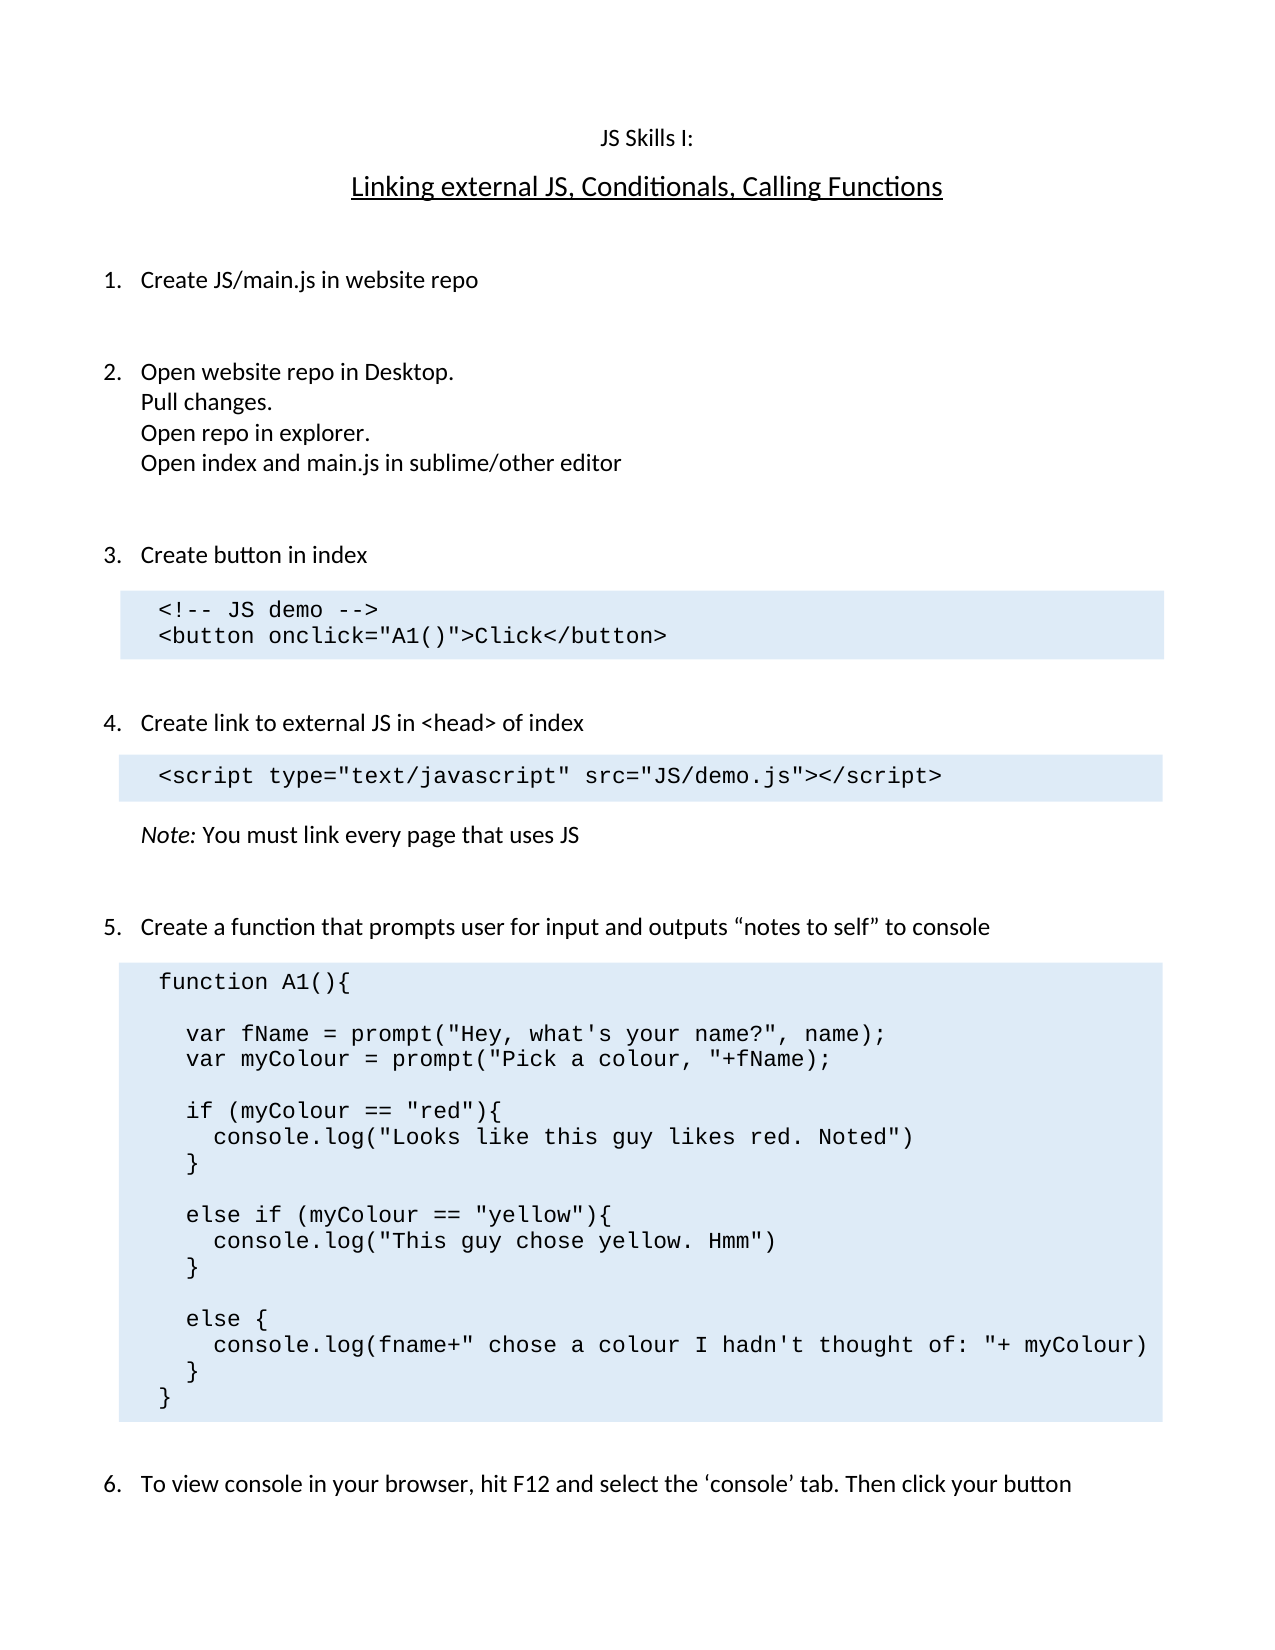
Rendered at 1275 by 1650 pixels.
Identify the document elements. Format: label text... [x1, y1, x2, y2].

list Open website repo in Desktop. [103, 356, 1191, 386]
text if (myColour == "red"){ [103, 1100, 1191, 1126]
text var fName = prompt("Hey, what's your name?", name); [103, 1022, 1191, 1048]
list Create button in index [103, 539, 1191, 569]
text function A1(){ [103, 970, 1191, 996]
text else if (myColour == "yellow"){ [103, 1203, 1191, 1229]
text } [103, 1255, 1191, 1281]
text console.log(fname+" chose a colour I hadn't thought of: "+ myColour) [103, 1333, 1191, 1359]
list Create JS/main.js in website repo [103, 264, 1191, 295]
list Create link to external JS in <head> of index [103, 708, 1191, 738]
text else { [103, 1307, 1191, 1333]
text console.log("Looks like this guy likes red. Noted") [103, 1126, 1191, 1152]
list To view console in your browser, hit F12 and select the ‘console’ tab. Then click your button [103, 1468, 1191, 1499]
text <script type="text/javascript" src="JS/demo.js"></script> [103, 764, 1191, 790]
text Pull changes. [103, 386, 1191, 417]
list Create a function that prompts user for input and outputs “notes to self” to console [103, 911, 1191, 941]
text Open repo in explorer. [103, 417, 1191, 447]
text <!-- JS demo --> [103, 598, 1191, 624]
text } [103, 1385, 1191, 1411]
text var myColour = prompt("Pick a colour, "+fName); [103, 1048, 1191, 1074]
text Open index and main.js in sublime/other editor [103, 447, 1191, 478]
text JS Skills I: [103, 122, 1191, 152]
text console.log("This guy chose yellow. Hmm") [103, 1229, 1191, 1255]
text } [103, 1152, 1191, 1177]
text } [103, 1359, 1191, 1385]
text Linking external JS, Conditionals, Calling Functions [103, 168, 1191, 203]
text Note: You must link every page that uses JS [103, 819, 1191, 850]
text <button onclick="A1()">Click</button> [103, 624, 1191, 650]
